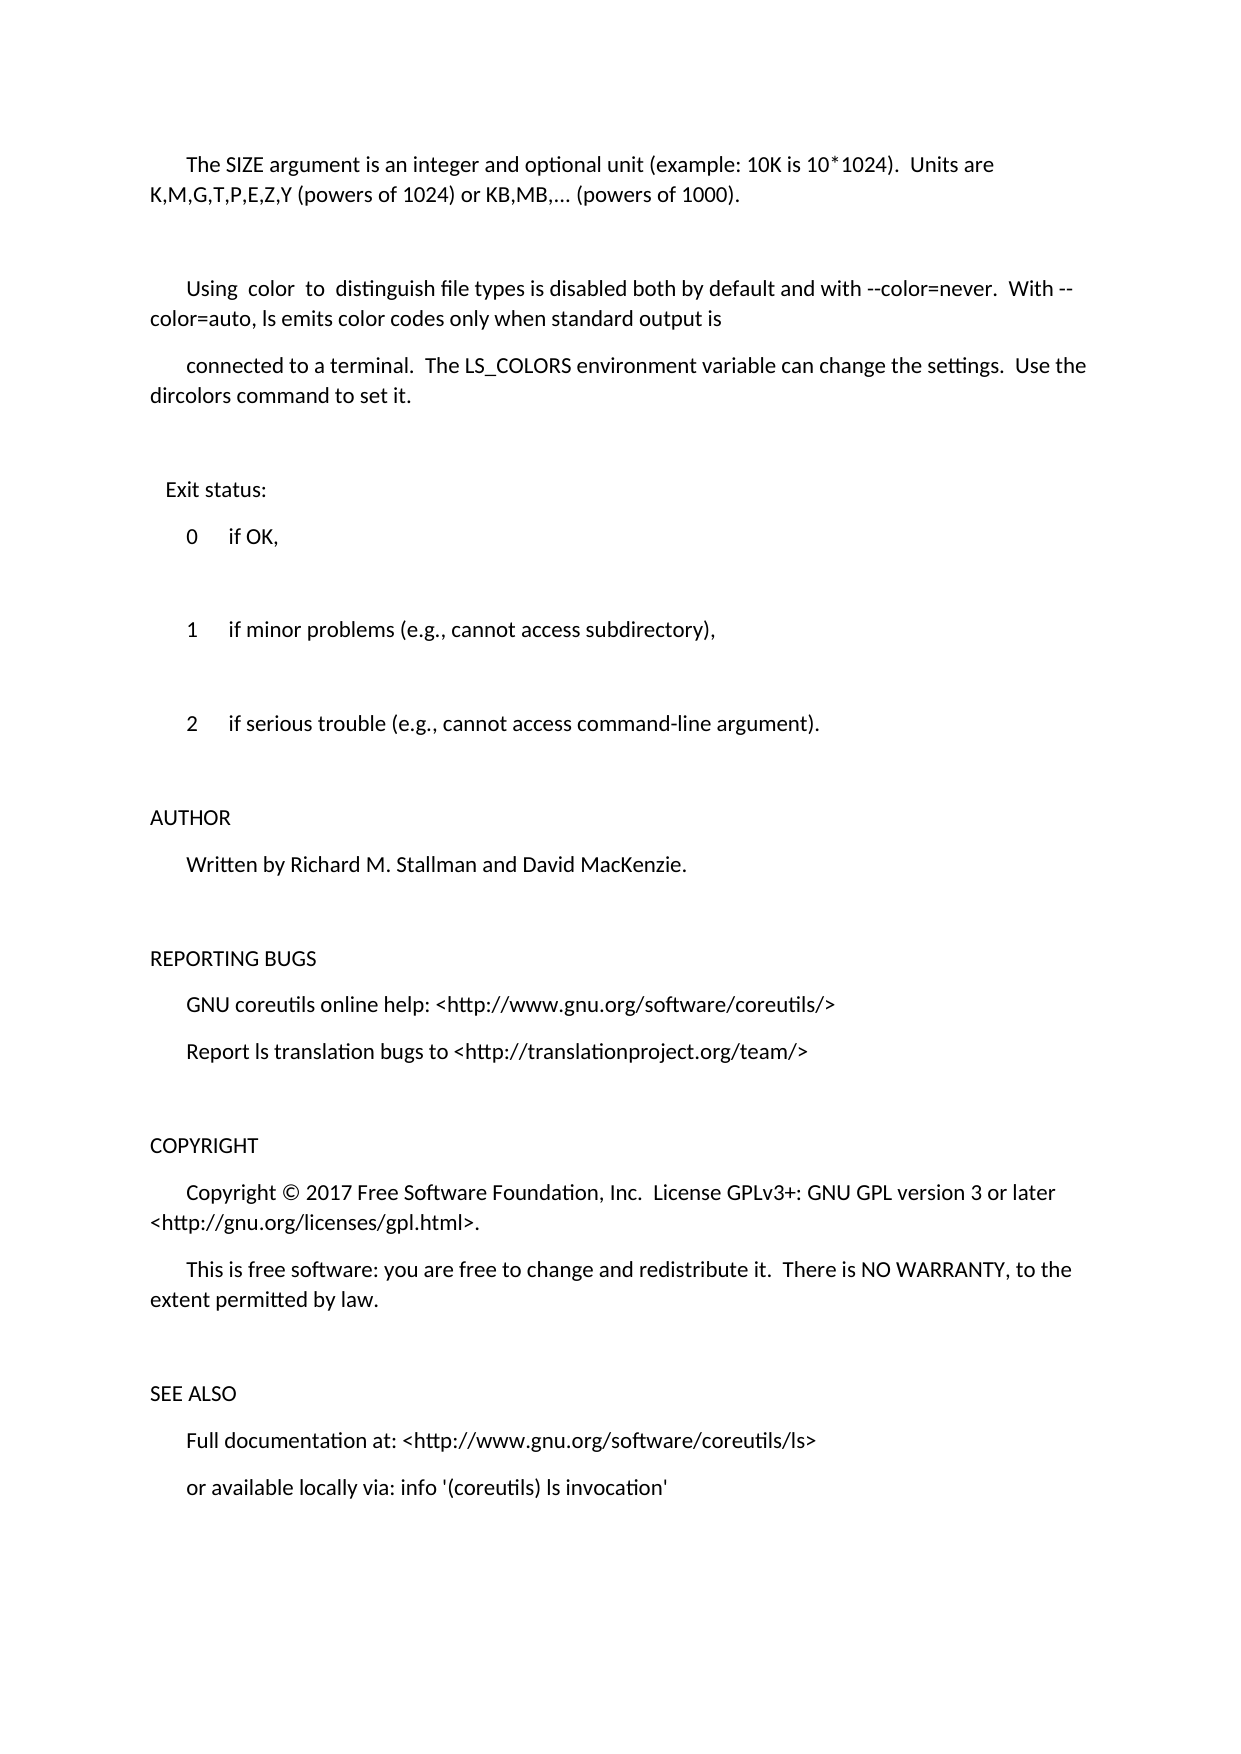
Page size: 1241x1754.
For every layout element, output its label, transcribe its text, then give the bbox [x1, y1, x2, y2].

text REPORTING BUGS [150, 944, 1090, 972]
text GNU coreutils online help: <http://www.gnu.org/software/coreutils/> [150, 991, 1090, 1019]
text AUTHOR [150, 803, 1090, 831]
text Full documentation at: <http://www.gnu.org/software/coreutils/ls> [150, 1426, 1090, 1454]
text connected to a terminal. The LS_COLORS environment variable can change the settings. Use the dircolors command to set it. [150, 351, 1090, 409]
text or available locally via: info '(coreutils) ls invocation' [150, 1473, 1090, 1501]
text Report ls translation bugs to <http://translationproject.org/team/> [150, 1037, 1090, 1066]
text 1 if minor problems (e.g., cannot access subdirectory), [150, 616, 1090, 644]
text The SIZE argument is an integer and optional unit (example: 10K is 10*1024). Units are K,M,G,T,P,E,Z,Y (powers of 1024) or KB,MB,... (powers of 1000). [150, 150, 1090, 208]
text Using color to distinguish file types is disabled both by default and with --color=never. With --color=auto, ls emits color codes only when standard output is [150, 274, 1090, 332]
text COPYRIGHT [150, 1131, 1090, 1159]
text Written by Richard M. Stallman and David MacKenzie. [150, 850, 1090, 878]
text Copyright © 2017 Free Software Foundation, Inc. License GPLv3+: GNU GPL version 3 or later <http://gnu.org/licenses/gpl.html>. [150, 1178, 1090, 1236]
text 2 if serious trouble (e.g., cannot access command-line argument). [150, 709, 1090, 737]
text This is free software: you are free to change and redistribute it. There is NO WARRANTY, to the extent permitted by law. [150, 1255, 1090, 1313]
text 0 if OK, [150, 522, 1090, 550]
text Exit status: [150, 475, 1090, 503]
text SEE ALSO [150, 1379, 1090, 1407]
